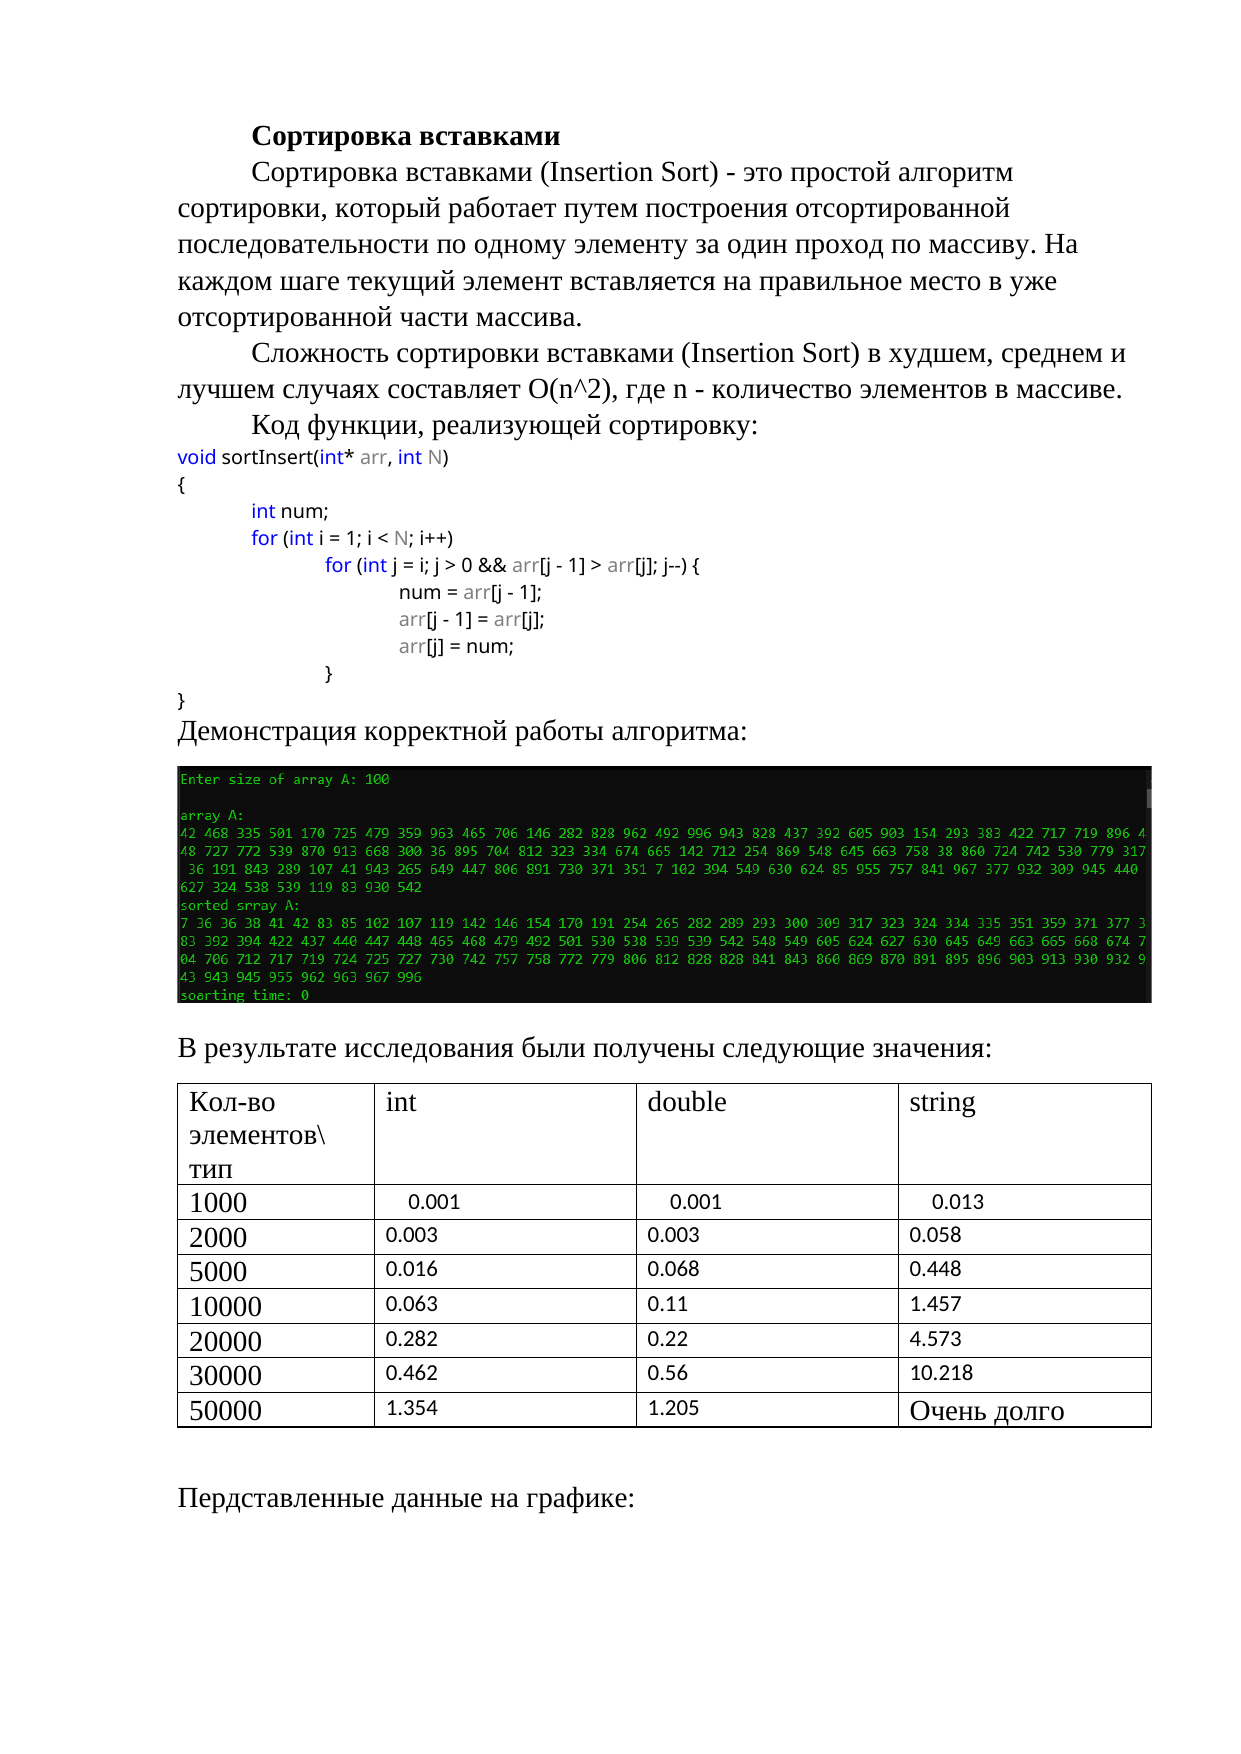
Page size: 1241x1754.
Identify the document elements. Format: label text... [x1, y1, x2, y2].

table_cell 10000 [178, 1289, 374, 1323]
text } [177, 659, 1152, 686]
table_cell 0.282 [375, 1324, 636, 1357]
text Демонстрация корректной работы алгоритма: [177, 713, 1152, 747]
table_cell 0.003 [637, 1220, 898, 1253]
table_cell 30000 [178, 1358, 374, 1392]
table_cell 10.218 [899, 1358, 1151, 1392]
table_header int [375, 1084, 636, 1184]
text В результате исследования были получены следующие значения: [177, 1030, 1152, 1063]
table_cell 4.573 [899, 1324, 1151, 1357]
text Код функции, реализующей сортировку: [177, 407, 1152, 441]
table_cell [899, 1185, 1151, 1219]
text int num; [177, 497, 1152, 524]
table_cell 1.457 [899, 1289, 1151, 1323]
table_cell 0.016 [375, 1255, 636, 1288]
table_cell 0.448 [899, 1255, 1151, 1288]
table_header double [637, 1084, 898, 1184]
table_cell 0.058 [899, 1220, 1151, 1253]
text void sortInsert(int* arr, int N) [177, 443, 1152, 470]
text arr[j - 1] = arr[j]; [177, 605, 1152, 632]
text } [177, 686, 1152, 713]
text num = arr[j - 1]; [177, 578, 1152, 605]
table_cell 0.003 [375, 1220, 636, 1253]
table_cell 1.205 [637, 1393, 898, 1426]
table_cell Очень долго [899, 1393, 1151, 1426]
table_cell 1000 [178, 1185, 374, 1219]
table_cell [637, 1185, 898, 1219]
subtitle Сортировка вставками [251, 118, 1152, 152]
table_cell 0.11 [637, 1289, 898, 1323]
text arr[j] = num; [177, 632, 1152, 659]
picture [177, 766, 1152, 1003]
table_cell 20000 [178, 1324, 374, 1357]
table_cell 2000 [178, 1220, 374, 1253]
table_cell 1.354 [375, 1393, 636, 1426]
table_header Кол-во элементов\тип [178, 1084, 374, 1184]
table_cell 5000 [178, 1255, 374, 1288]
text for (int i = 1; i < N; i++) [177, 524, 1152, 551]
table_cell 0.56 [637, 1358, 898, 1392]
table_cell 50000 [178, 1393, 374, 1426]
table_cell 0.063 [375, 1289, 636, 1323]
table_cell 0.068 [637, 1255, 898, 1288]
text Пердставленные данные на графике: [177, 1480, 1152, 1514]
table_header string [899, 1084, 1151, 1184]
table_cell [375, 1185, 636, 1219]
text Сложность сортировки вставками (Insertion Sort) в худшем, среднем и лучшем случаях составляет O(n^2), где n - количество элементов в массиве. [177, 335, 1152, 405]
table_cell 0.462 [375, 1358, 636, 1392]
text { [177, 470, 1152, 497]
text for (int j = i; j > 0 && arr[j - 1] > arr[j]; j--) { [177, 551, 1152, 578]
text Сортировка вставками (Insertion Sort) - это простой алгоритм сортировки, который работает путем построения отсортированной последовательности по одному элементу за один проход по массиву. На каждом шаге текущий элемент вставляется на правильное место в уже отсортированной части массива. [177, 154, 1152, 332]
table_cell 0.22 [637, 1324, 898, 1357]
